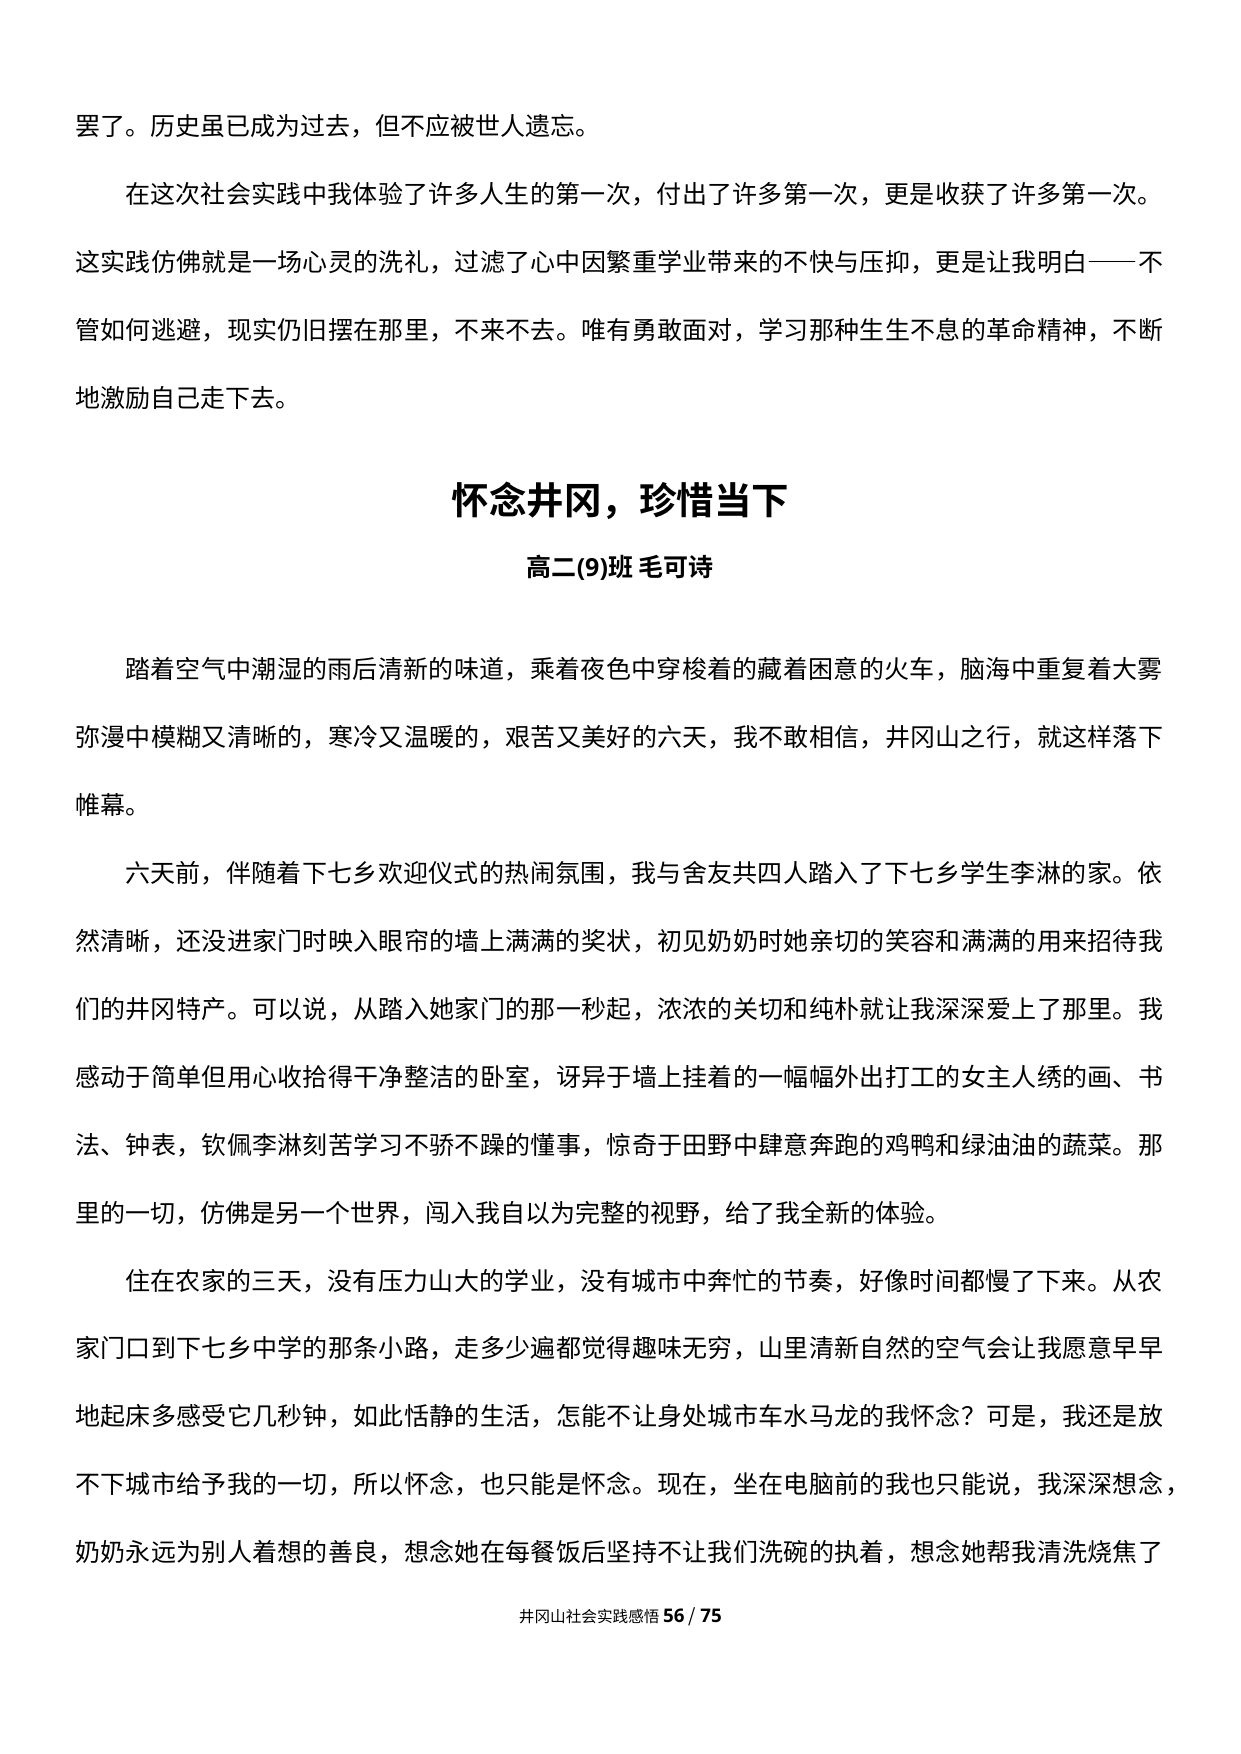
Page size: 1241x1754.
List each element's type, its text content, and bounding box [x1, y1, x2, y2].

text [75, 1245, 1165, 1585]
text 在这次社会实践中我体验了许多人生的第一次，付出了许多第一次，更是收获了许多第一次。这实践仿佛就是一场心灵的洗礼，过滤了心中因繁重学业带来的不快与压抑，更是让我明白——不管如何逃避，现实仍旧摆在那里，不来不去。唯有勇敢面对，学习那种生生不息的革命精神，不断地激励自己走下去。 [75, 158, 1165, 430]
text 怀念井冈，珍惜当下 [75, 464, 1165, 532]
text 踏着空气中潮湿的雨后清新的味道，乘着夜色中穿梭着的藏着困意的火车，脑海中重复着大雾弥漫中模糊又清晰的，寒冷又温暖的，艰苦又美好的六天，我不敢相信，井冈山之行，就这样落下帷幕。 [75, 634, 1165, 838]
text 六天前，伴随着下七乡欢迎仪式的热闹氛围，我与舍友共四人踏入了下七乡学生李淋的家。依然清晰，还没进家门时映入眼帘的墙上满满的奖状，初见奶奶时她亲切的笑容和满满的用来招待我们的井冈特产。可以说，从踏入她家门的那一秒起，浓浓的关切和纯朴就让我深深爱上了那里。我感动于简单但用心收拾得干净整洁的卧室，讶异于墙上挂着的一幅幅外出打工的女主人绣的画、书法、钟表，钦佩李淋刻苦学习不骄不躁的懂事，惊奇于田野中肆意奔跑的鸡鸭和绿油油的蔬菜。那里的一切，仿佛是另一个世界，闯入我自以为完整的视野，给了我全新的体验。 [75, 838, 1165, 1245]
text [75, 91, 1165, 158]
text 高二(9)班 毛可诗 [75, 532, 1165, 600]
